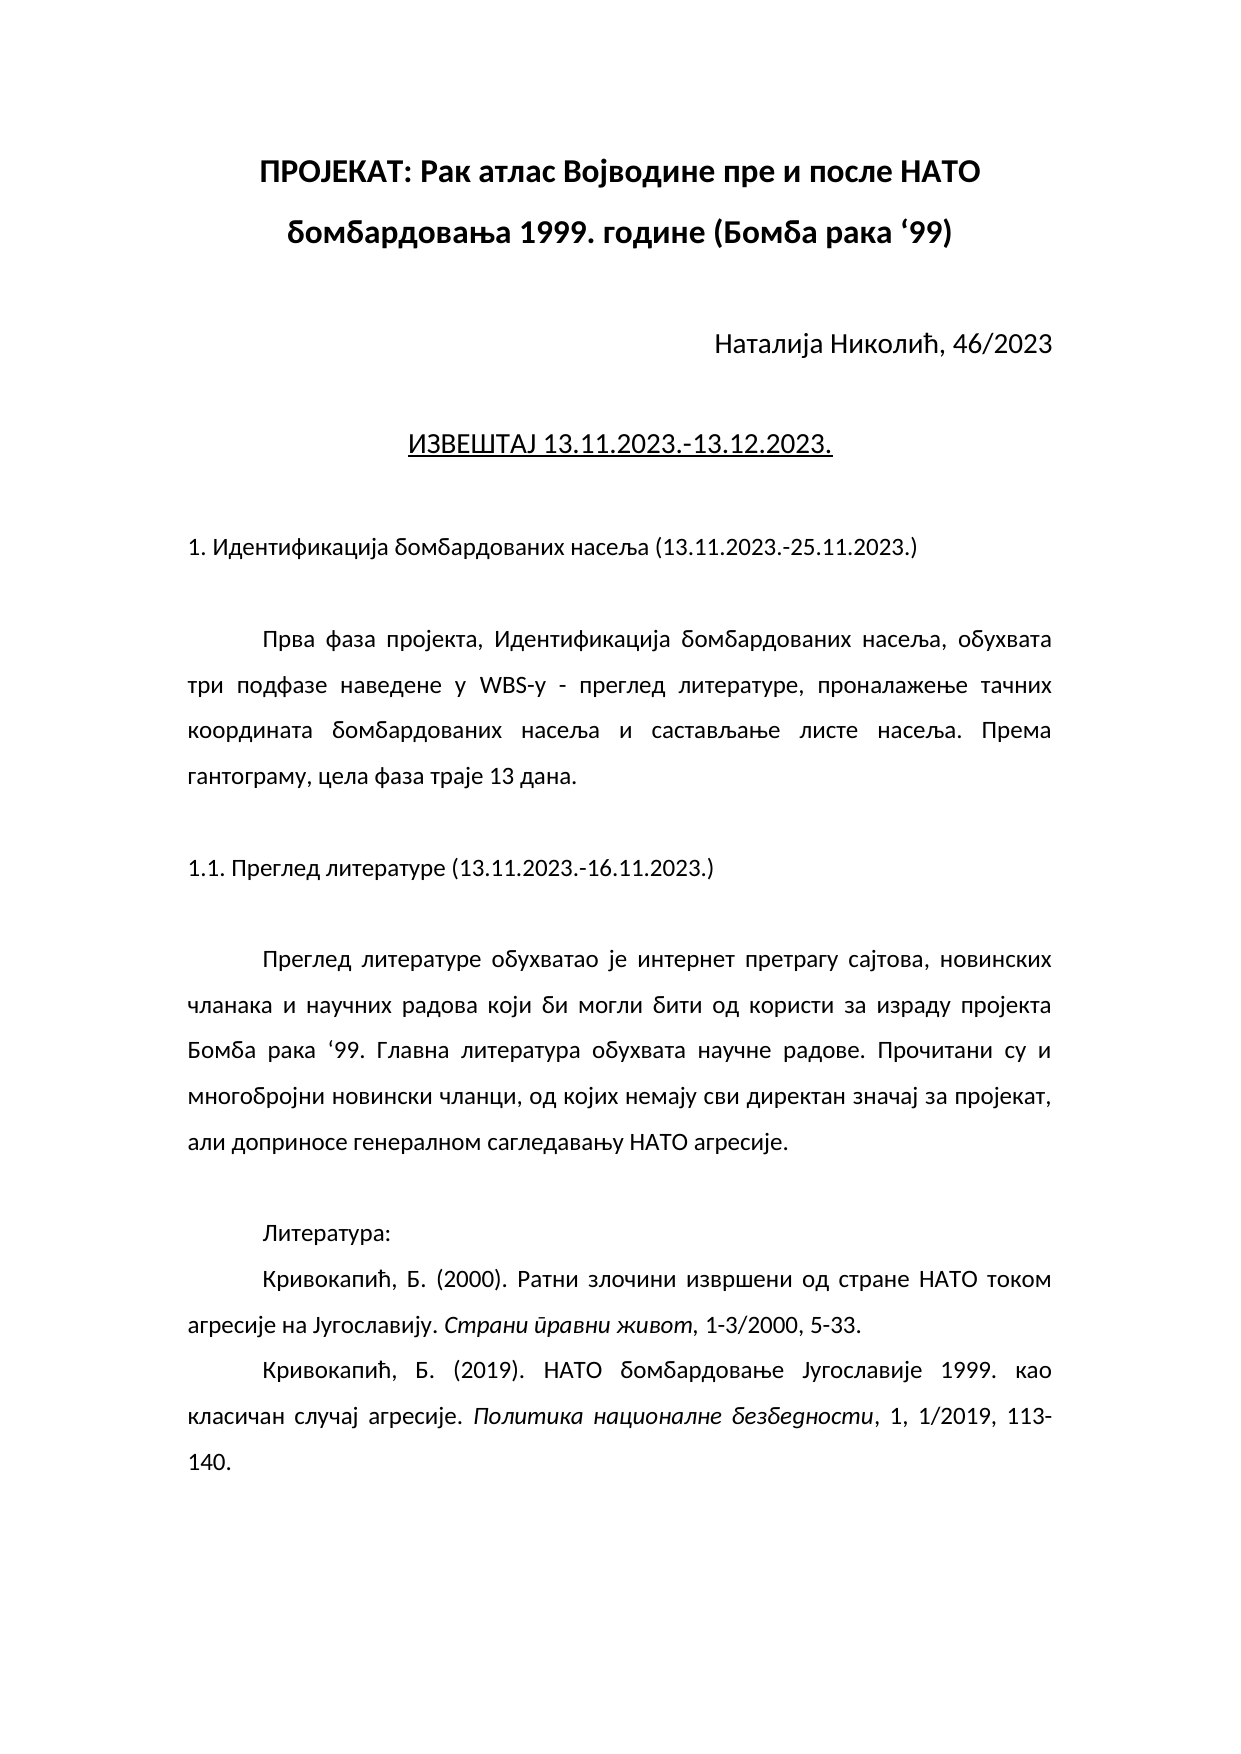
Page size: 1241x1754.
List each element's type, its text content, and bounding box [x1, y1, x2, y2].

list Преглед литературе (13.11.2023.-16.11.2023.) [187, 852, 1053, 882]
list Кривокапић, Б. (2000). Ратни злочини извршени од стране НАТО током агресије на Југославију. Страни правни живот, 1-3/2000, 5-33. [187, 1263, 1053, 1339]
list Преглед литературе обухватао је интернет претрагу сајтова, новинских чланака и научних радова који би могли бити од користи за израду пројекта Бомба рака ‘99. Главна литература обухвата научне радове. Прочитани су и многобројни новински чланци, од којих немају сви директан значај за пројекат, али доприносе генералном сагледавању НАТО агресије. [187, 943, 1053, 1157]
text ИЗВЕШТАЈ 13.11.2023.-13.12.2023. [187, 425, 1053, 460]
text ПРОЈЕКАТ: Рак атлас Војводине пре и после НАТО бомбардовања 1999. године (Бомба рака ‘99) [187, 150, 1053, 252]
text Наталија Николић, 46/2023 [187, 326, 1053, 361]
list Кривокапић, Б. (2019). НАТО бомбардовање Југославије 1999. као класичан случај агресије. Политика националне безбедности, 1, 1/2019, 113-140. [187, 1355, 1053, 1477]
list Прва фаза пројекта, Идентификација бомбардованих насеља, обухвата три подфазе наведене у WBS-у - преглед литературе, проналажење тачних координата бомбардованих насеља и састављање листе насеља. Према гантограму, цела фаза траје 13 дана. [187, 623, 1053, 791]
list Идентификација бомбардованих насеља (13.11.2023.-25.11.2023.) [187, 532, 1053, 562]
list Литература: [187, 1217, 1053, 1248]
